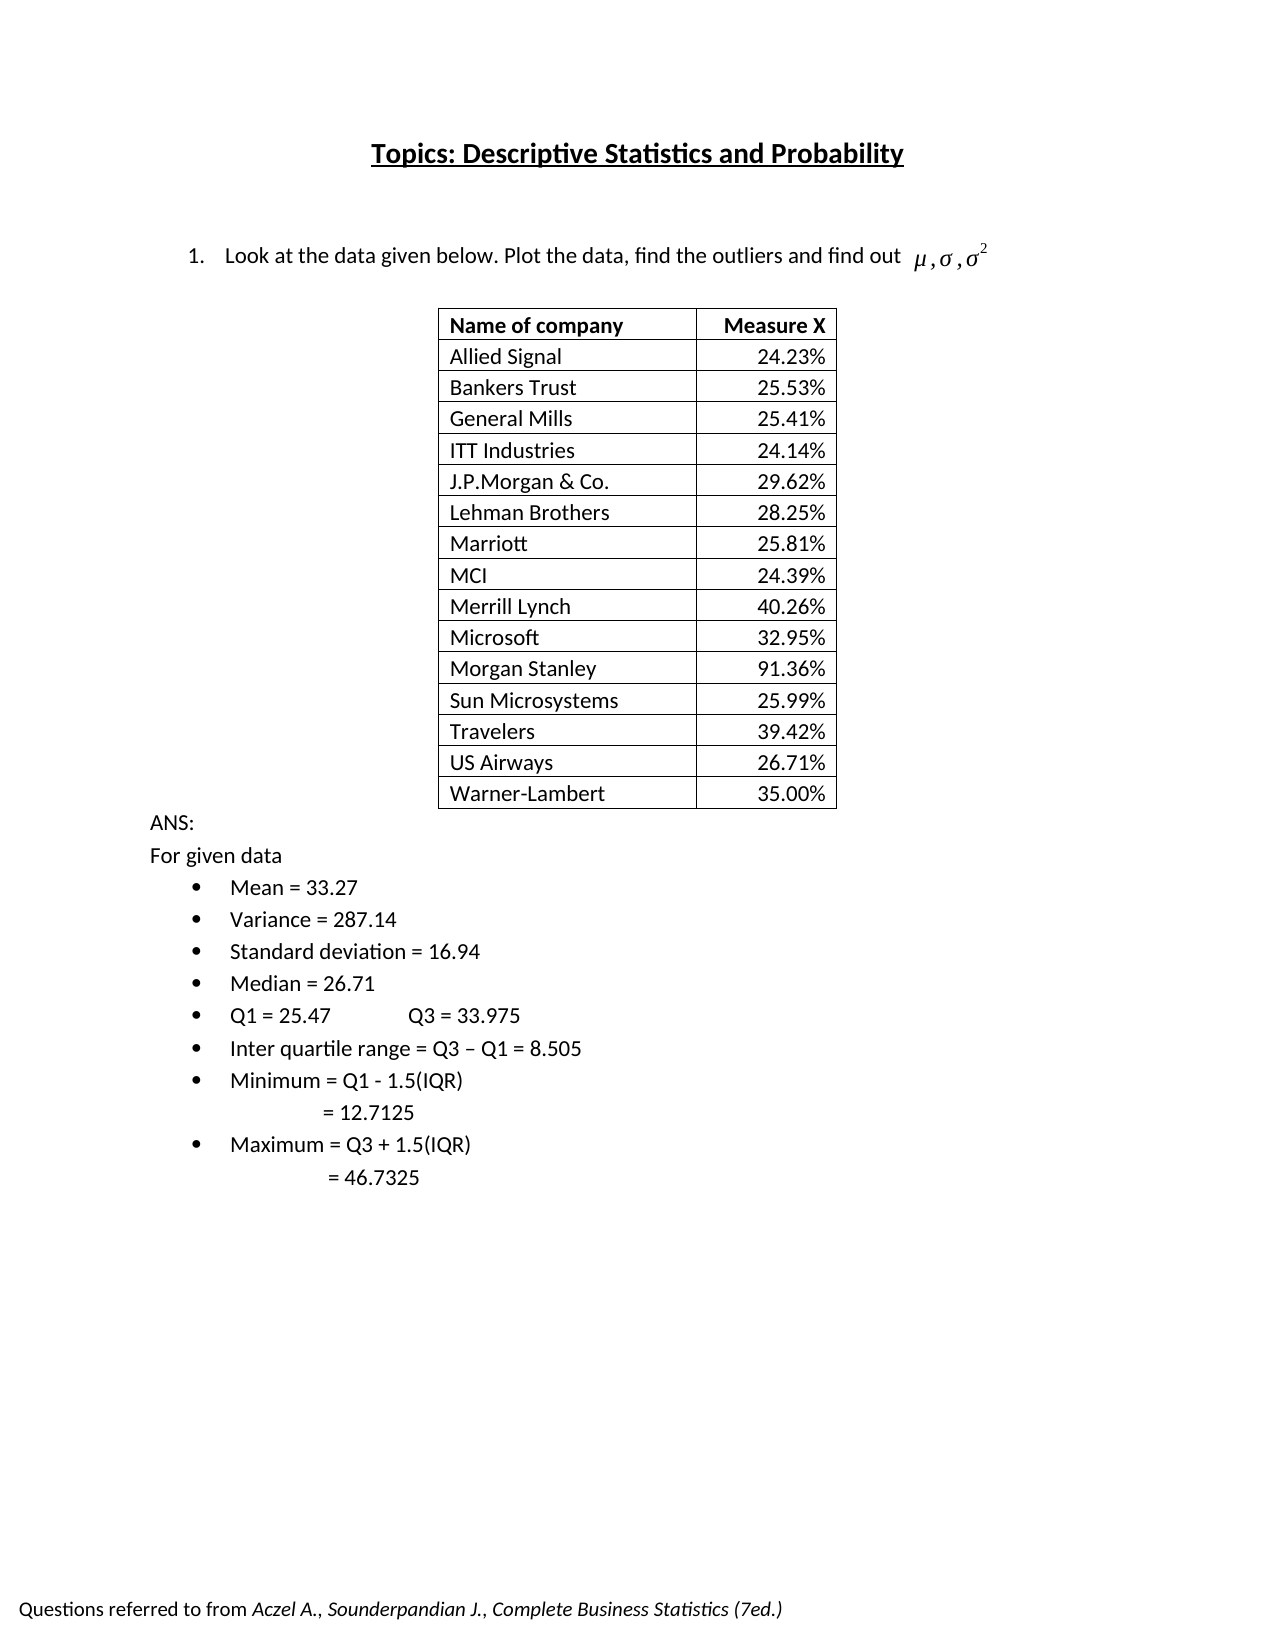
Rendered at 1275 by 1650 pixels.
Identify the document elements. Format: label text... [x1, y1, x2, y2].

table_cell 25.99% [697, 684, 836, 714]
table_cell Lehman Brothers [439, 496, 696, 526]
text Topics: Descriptive Statistics and Probability [150, 135, 1125, 170]
table_cell US Airways [439, 746, 696, 776]
list Median = 26.71 [192, 969, 1125, 997]
table_cell 25.41% [697, 402, 836, 432]
table_cell 24.23% [697, 340, 836, 370]
table_cell 29.62% [697, 465, 836, 495]
table_cell Merrill Lynch [439, 590, 696, 620]
table_header Measure X [697, 309, 836, 339]
list = 12.7125 [230, 1098, 1125, 1126]
table_cell 35.00% [697, 777, 836, 807]
table_cell 24.39% [697, 559, 836, 589]
table_cell Sun Microsystems [439, 684, 696, 714]
table_cell Marriott [439, 527, 696, 557]
table_cell 40.26% [697, 590, 836, 620]
list Look at the data given below. Plot the data, find the outliers and find out [187, 240, 1125, 271]
table_cell 32.95% [697, 621, 836, 651]
table_header Name of company [439, 309, 696, 339]
table_cell 26.71% [697, 746, 836, 776]
table_cell Morgan Stanley [439, 652, 696, 682]
list Minimum = Q1 - 1.5(IQR) [192, 1066, 1125, 1094]
table_cell Bankers Trust [439, 371, 696, 401]
table_cell 25.81% [697, 527, 836, 557]
table_cell Warner-Lambert [439, 777, 696, 807]
table_cell 39.42% [697, 715, 836, 745]
table_cell Microsoft [439, 621, 696, 651]
list Standard deviation = 16.94 [192, 937, 1125, 965]
table_cell J.P.Morgan & Co. [439, 465, 696, 495]
table_cell Travelers [439, 715, 696, 745]
table_cell ITT Industries [439, 434, 696, 464]
table_cell 28.25% [697, 496, 836, 526]
text For given data [150, 841, 1125, 869]
list Variance = 287.14 [192, 905, 1125, 933]
table_cell Allied Signal [439, 340, 696, 370]
table_cell 24.14% [697, 434, 836, 464]
list = 46.7325 [230, 1163, 1125, 1191]
list Q1 = 25.47 Q3 = 33.975 [192, 1002, 1125, 1030]
table_cell 25.53% [697, 371, 836, 401]
table_cell General Mills [439, 402, 696, 432]
table_cell 91.36% [697, 652, 836, 682]
table_cell MCI [439, 559, 696, 589]
list Mean = 33.27 [192, 873, 1125, 901]
list Maximum = Q3 + 1.5(IQR) [192, 1130, 1125, 1158]
text ANS: [150, 808, 1125, 837]
list Inter quartile range = Q3 – Q1 = 8.505 [192, 1034, 1125, 1062]
